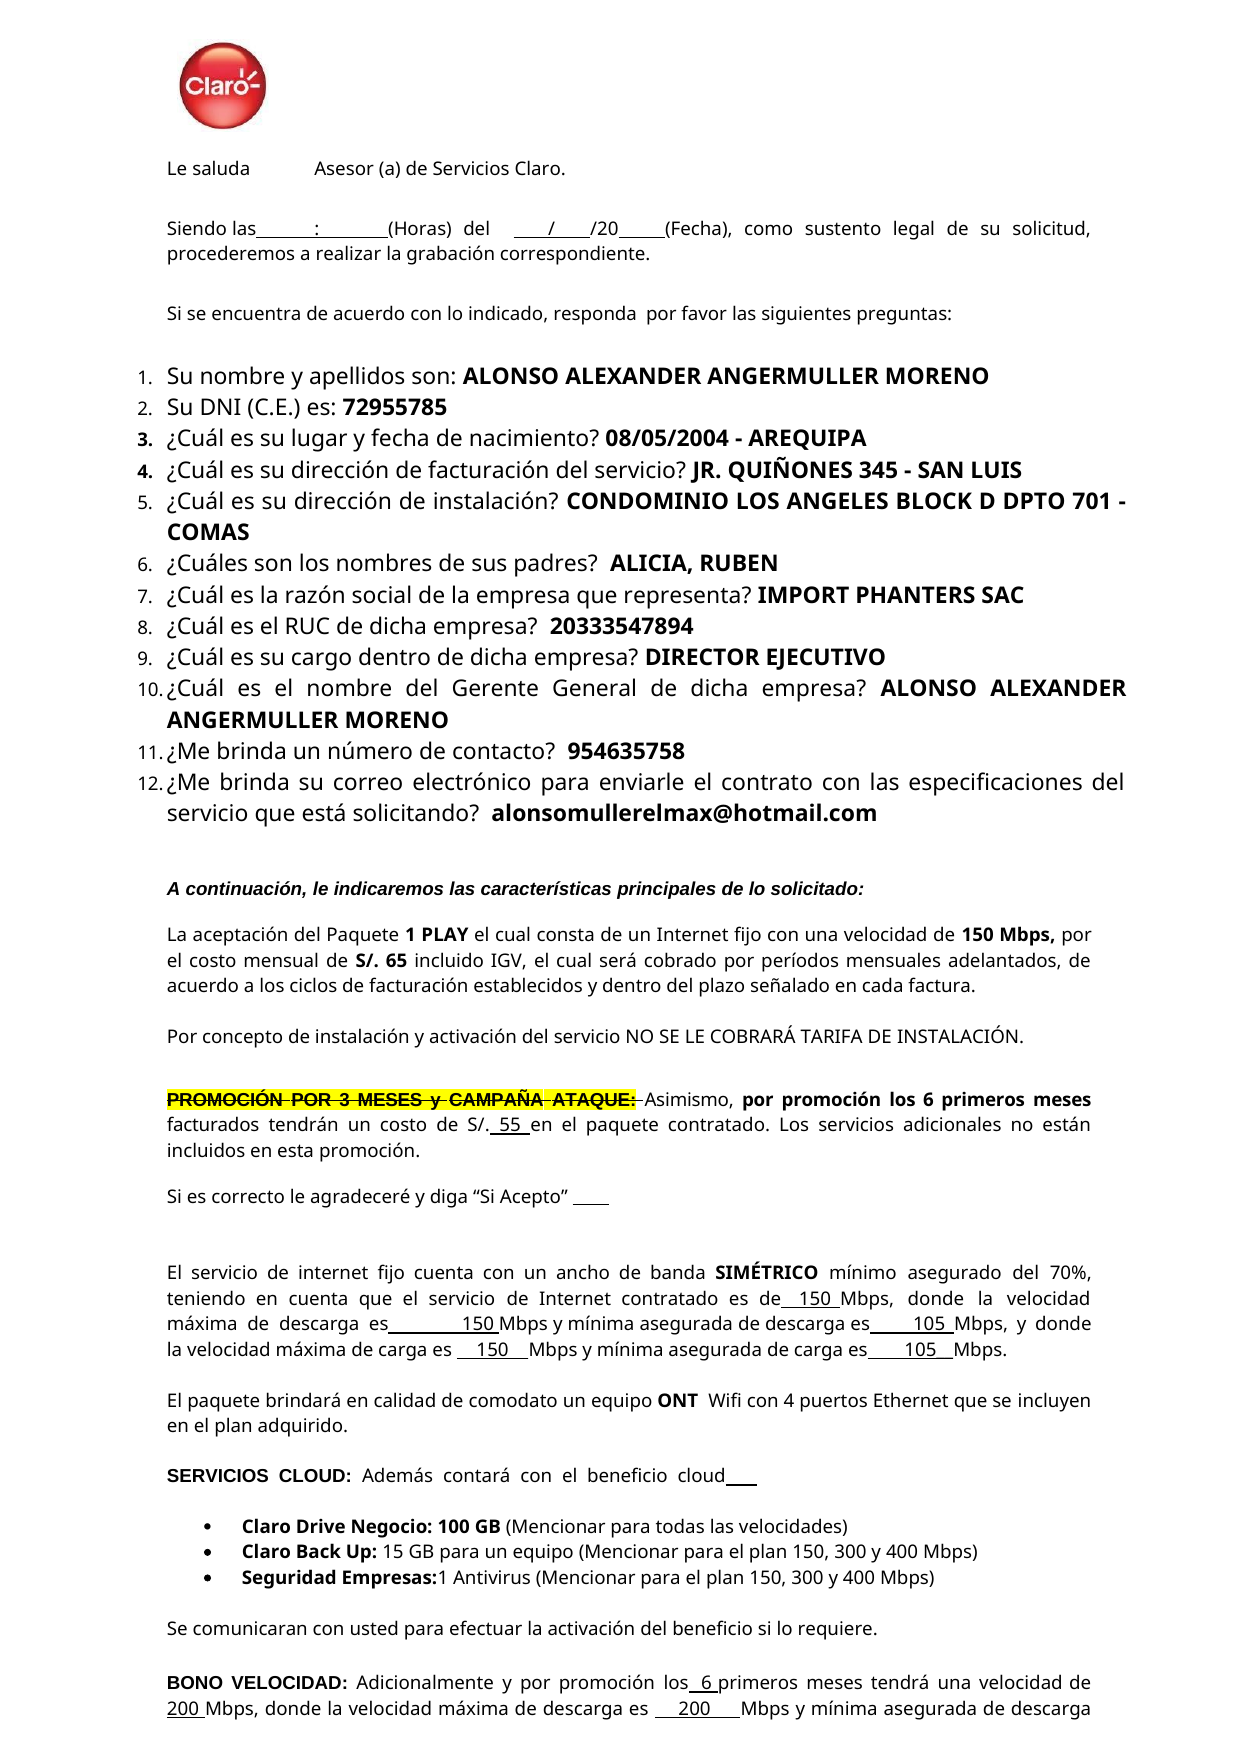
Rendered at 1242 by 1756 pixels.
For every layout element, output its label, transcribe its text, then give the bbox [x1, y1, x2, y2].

text Siendo las : (Horas) del / /20 (Fecha), como sustento legal de su solicitud, procederemos a realizar la grabación correspondiente. [167, 215, 1092, 266]
list ¿Cuál es el nombre del Gerente General de dicha empresa? ALONSO ALEXANDER ANGERMULLER MORENO [137, 672, 1126, 735]
list Su nombre y apellidos son: ALONSO ALEXANDER ANGERMULLER MORENO [137, 360, 1126, 391]
list ¿Cuáles son los nombres de sus padres? ALICIA, RUBEN [137, 547, 1126, 578]
list Claro Drive Negocio: 100 GB (Mencionar para todas las velocidades) [204, 1513, 1092, 1539]
text SERVICIOS CLOUD: Además contará con el beneficio cloud [167, 1462, 1092, 1488]
list ¿Me brinda un número de contacto? 954635758 [137, 735, 1126, 766]
list ¿Cuál es el RUC de dicha empresa? 20333547894 [137, 610, 1126, 641]
list ¿Cuál es su dirección de instalación? CONDOMINIO LOS ANGELES BLOCK D DPTO 701 - COMAS [137, 485, 1126, 547]
text PROMOCIÓN POR 3 MESES y CAMPAÑA ATAQUE: Asimismo, por promoción los 6 primeros meses facturados tendrán un costo de S/. 55 en el paquete contratado. Los servicios adicionales no están incluidos en esta promoción. [167, 1086, 1092, 1162]
text El servicio de internet fijo cuenta con un ancho de banda SIMÉTRICO mínimo asegurado del 70%, teniendo en cuenta que el servicio de Internet contratado es de 150 Mbps, donde la velocidad máxima de descarga es 150 Mbps y mínima asegurada de descarga es 105 Mbps, y donde la velocidad máxima de carga es 150 Mbps y mínima asegurada de carga es 105__Mbps. [167, 1259, 1092, 1362]
text La aceptación del Paquete 1 PLAY el cual consta de un Internet fijo con una velocidad de 150 Mbps, por el costo mensual de S/. 65 incluido IGV, el cual será cobrado por períodos mensuales adelantados, de acuerdo a los ciclos de facturación establecidos y dentro del plazo señalado en cada factura. [167, 921, 1092, 998]
list Claro Back Up: 15 GB para un equipo (Mencionar para el plan 150, 300 y 400 Mbps) [204, 1539, 1092, 1564]
list ¿Me brinda su correo electrónico para enviarle el contrato con las especificaciones del servicio que está solicitando? alonsomullerelmax@hotmail.com [137, 766, 1126, 828]
text Por concepto de instalación y activación del servicio NO SE LE COBRARÁ TARIFA DE INSTALACIÓN. [167, 1023, 1092, 1049]
text Se comunicaran con usted para efectuar la activación del beneficio si lo requiere. [167, 1615, 1092, 1641]
text Le saluda Asesor (a) de Servicios Claro. [167, 156, 1092, 181]
text Si se encuentra de acuerdo con lo indicado, responda por favor las siguientes preguntas: [167, 300, 1092, 326]
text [167, 1669, 1092, 1720]
text A continuación, le indicaremos las características principales de lo solicitado: [167, 878, 1092, 900]
list Seguridad Empresas:1 Antivirus (Mencionar para el plan 150, 300 y 400 Mbps) [204, 1564, 1092, 1590]
text El paquete brindará en calidad de comodato un equipo ONT Wifi con 4 puertos Ethernet que se incluyen en el plan adquirido. [167, 1387, 1092, 1438]
list ¿Cuál es su lugar y fecha de nacimiento? 08/05/2004 - AREQUIPA [137, 422, 1126, 453]
list ¿Cuál es la razón social de la empresa que representa? IMPORT PHANTERS SAC [137, 578, 1126, 610]
text Si es correcto le agradeceré y diga “Si Acepto” [167, 1183, 1092, 1208]
list ¿Cuál es su cargo dentro de dicha empresa? DIRECTOR EJECUTIVO [137, 641, 1126, 672]
list ¿Cuál es su dirección de facturación del servicio? JR. QUIÑONES 345 - SAN LUIS [137, 453, 1126, 485]
picture [177, 39, 269, 132]
list Su DNI (C.E.) es: 72955785 [137, 391, 1126, 422]
